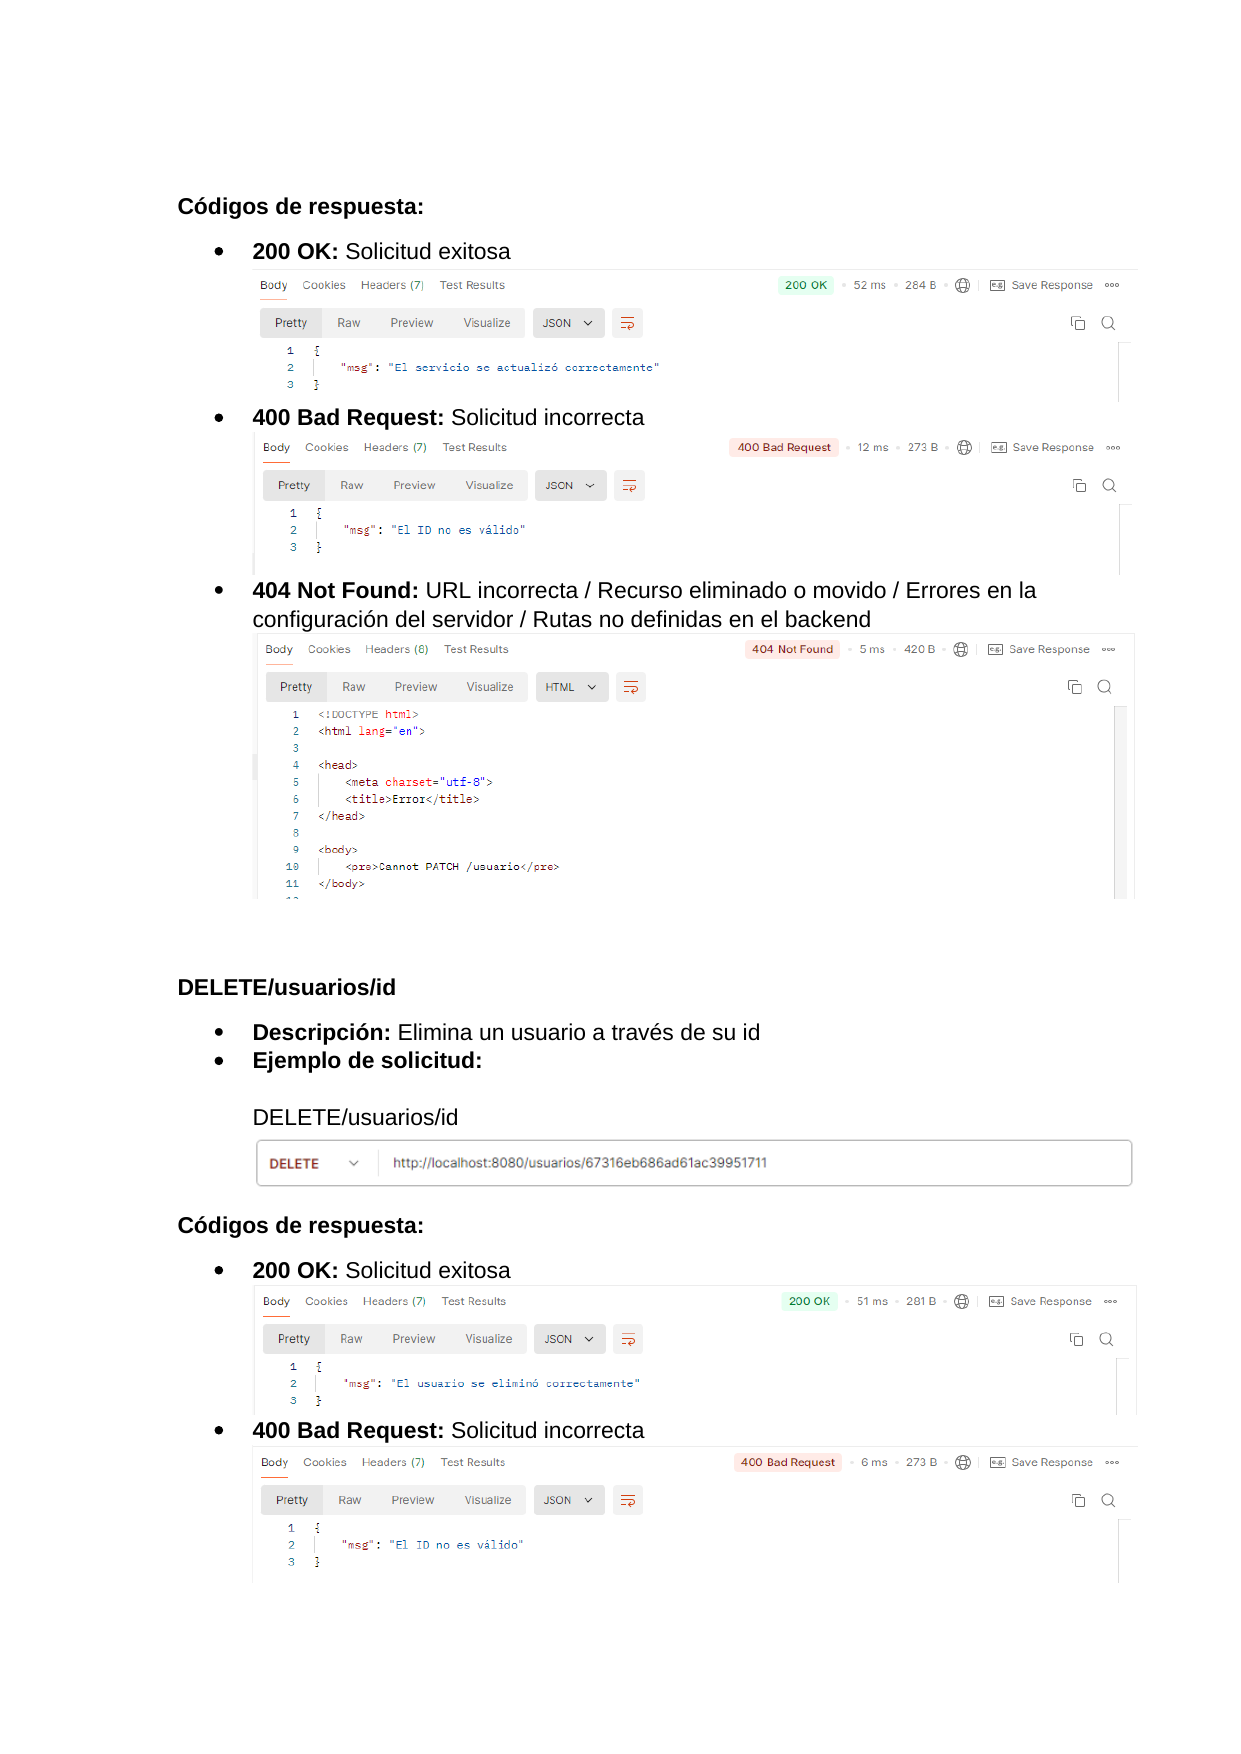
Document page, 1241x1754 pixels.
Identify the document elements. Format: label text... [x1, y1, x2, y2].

picture [252, 1285, 1138, 1415]
list Ejemplo de solicitud: [215, 1047, 1063, 1074]
list 400 Bad Request: Solicitud incorrecta [215, 404, 1063, 431]
picture [252, 266, 1138, 402]
list DELETE/usuarios/id [252, 1104, 1063, 1131]
picture [252, 633, 1138, 899]
list 404 Not Found: URL incorrecta / Recurso eliminado o movido / Errores en la configuración del servidor / Rutas no definidas en el backend [215, 577, 1063, 632]
picture [252, 1445, 1138, 1583]
text Códigos de respuesta: [177, 193, 1063, 219]
list 400 Bad Request: Solicitud incorrecta [215, 1417, 1063, 1443]
list 200 OK: Solicitud exitosa [215, 238, 1063, 264]
list 200 OK: Solicitud exitosa [215, 1257, 1063, 1283]
picture [252, 432, 1138, 575]
text Códigos de respuesta: [177, 1212, 1063, 1238]
list Descripción: Elimina un usuario a través de su id [215, 1019, 1063, 1045]
picture [252, 1132, 1138, 1193]
text DELETE/usuarios/id [177, 974, 1063, 1000]
